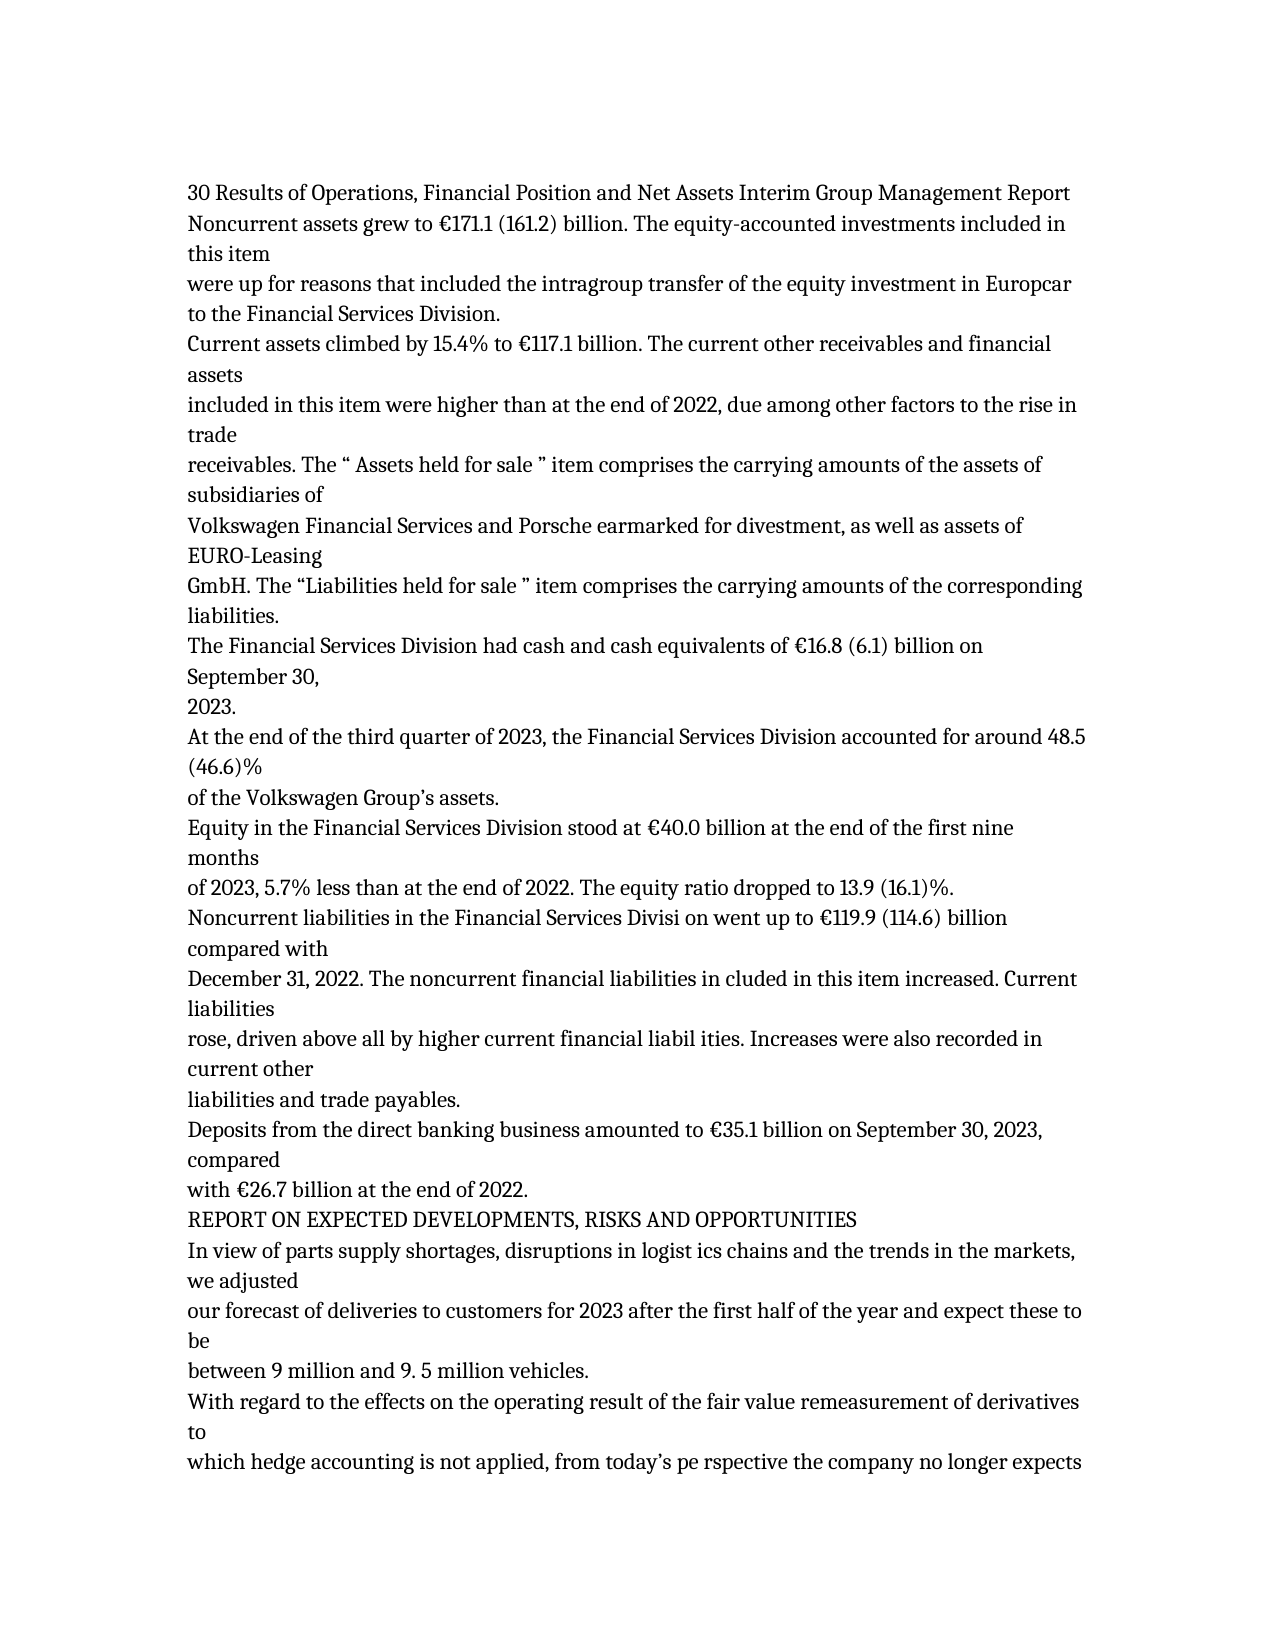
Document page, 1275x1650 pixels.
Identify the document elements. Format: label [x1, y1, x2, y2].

text [187, 150, 1087, 1475]
